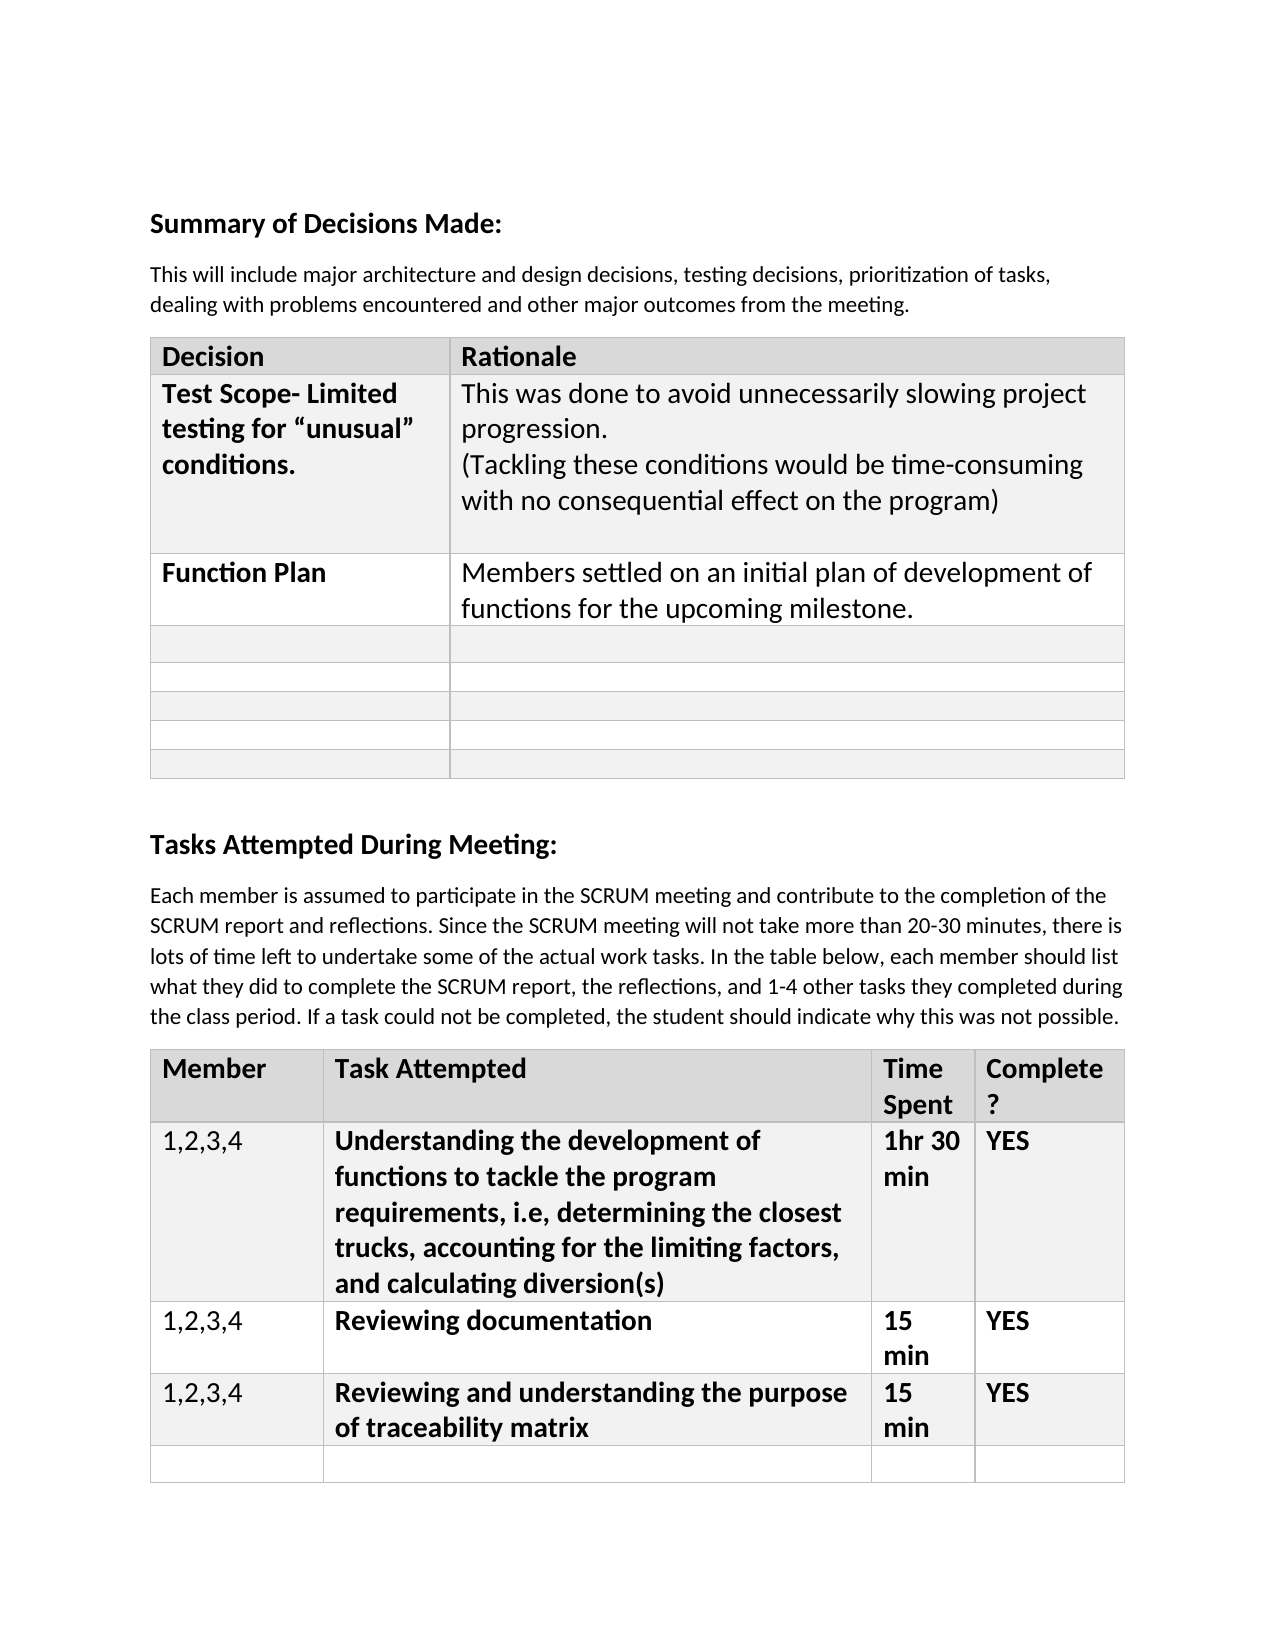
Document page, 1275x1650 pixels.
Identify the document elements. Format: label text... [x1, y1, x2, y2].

text Each member is assumed to participate in the SCRUM meeting and contribute to the completion of the SCRUM report and reflections. Since the SCRUM meeting will not take more than 20-30 minutes, there is lots of time left to undertake some of the actual work tasks. In the table below, each member should list what they did to complete the SCRUM report, the reflections, and 1-4 other tasks they completed during the class period. If a task could not be completed, the student should indicate why this was not possible. [150, 881, 1125, 1030]
table_cell [151, 721, 449, 749]
table_cell 15 min [872, 1302, 974, 1373]
table_cell Reviewing and understanding the purpose of traceability matrix [324, 1374, 871, 1445]
table_cell [451, 626, 1124, 662]
table_cell 15 min [872, 1374, 974, 1445]
table_cell 1,2,3,4 [151, 1374, 323, 1445]
table_cell [151, 663, 449, 691]
table_cell Members settled on an initial plan of development of functions for the upcoming milestone. [451, 554, 1124, 625]
table_cell [451, 750, 1124, 778]
table_header Decision [151, 338, 449, 374]
table_header Member [151, 1050, 323, 1121]
table_cell [151, 750, 449, 778]
table_cell YES [976, 1374, 1124, 1445]
text This will include major architecture and design decisions, testing decisions, prioritization of tasks, dealing with problems encountered and other major outcomes from the meeting. [150, 260, 1125, 318]
table_cell [451, 663, 1124, 691]
table_cell [976, 1446, 1124, 1482]
table_cell This was done to avoid unnecessarily slowing project progression. (Tackling these conditions would be time-consuming with no consequential effect on the program) [451, 375, 1124, 553]
table_cell [151, 626, 449, 662]
table_cell [451, 692, 1124, 720]
table_cell [872, 1446, 974, 1482]
table_cell Test Scope- Limited testing for “unusual” conditions. [151, 375, 449, 553]
table_cell [324, 1446, 871, 1482]
table_cell YES [976, 1123, 1124, 1301]
table_cell [151, 1446, 323, 1482]
table_header Complete? [976, 1050, 1124, 1121]
table_header Time Spent [872, 1050, 974, 1121]
table_cell Function Plan [151, 554, 449, 625]
table_header Task Attempted [324, 1050, 871, 1121]
table_cell 1hr 30 min [872, 1123, 974, 1301]
table_cell 1,2,3,4 [151, 1302, 323, 1373]
table_cell Understanding the development of functions to tackle the program requirements, i.e, determining the closest trucks, accounting for the limiting factors, and calculating diversion(s) [324, 1123, 871, 1301]
table_cell 1,2,3,4 [151, 1123, 323, 1301]
table_cell [151, 692, 449, 720]
table_cell Reviewing documentation [324, 1302, 871, 1373]
table_header Rationale [451, 338, 1124, 374]
table_cell [451, 721, 1124, 749]
table_cell YES [976, 1302, 1124, 1373]
text Tasks Attempted During Meeting: [150, 826, 1125, 862]
text Summary of Decisions Made: [150, 205, 1125, 241]
